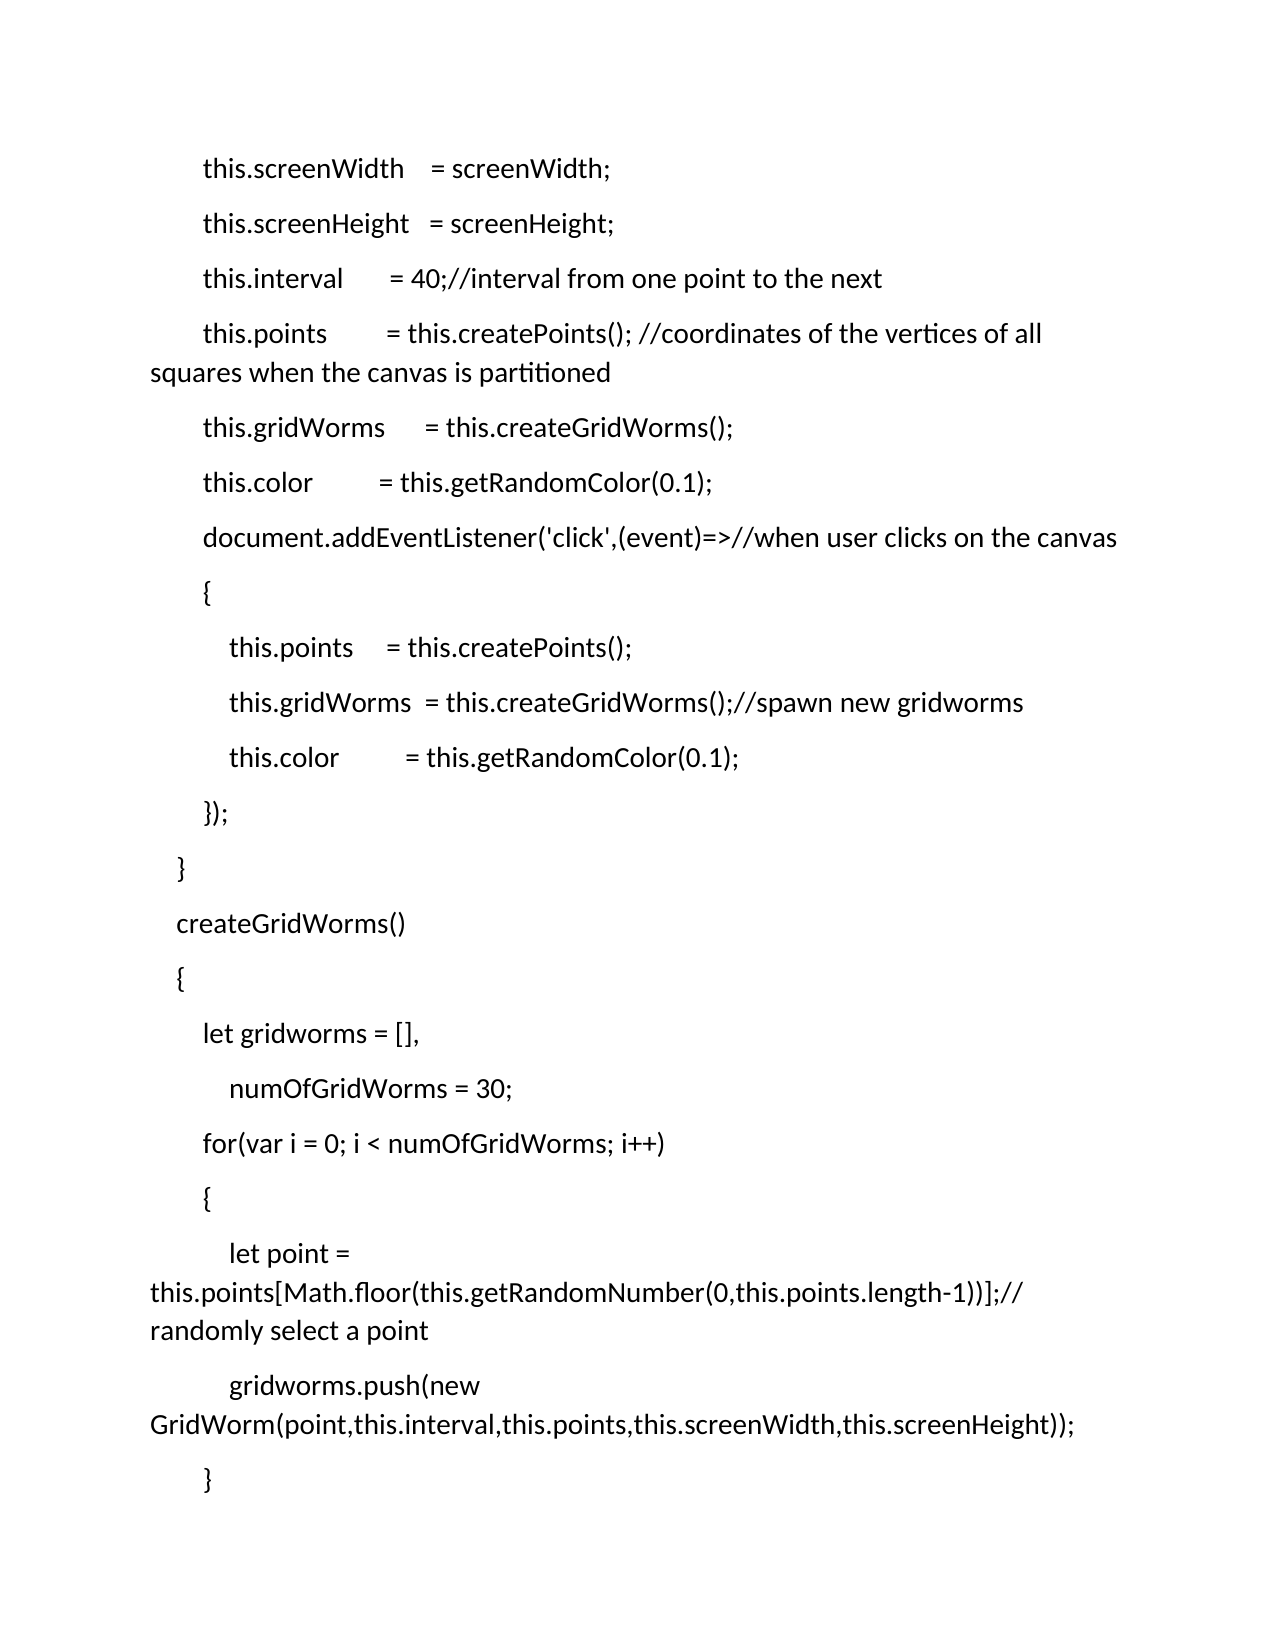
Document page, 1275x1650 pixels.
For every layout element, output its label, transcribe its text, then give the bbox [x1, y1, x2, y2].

text { [150, 574, 1125, 610]
text this.screenWidth = screenWidth; [150, 150, 1125, 186]
text let point = this.points[Math.floor(this.getRandomNumber(0,this.points.length-1))];//randomly select a point [150, 1235, 1125, 1348]
text numOfGridWorms = 30; [150, 1070, 1125, 1106]
text this.color = this.getRandomColor(0.1); [150, 739, 1125, 775]
text { [150, 1180, 1125, 1216]
text } [150, 850, 1125, 885]
text this.color = this.getRandomColor(0.1); [150, 464, 1125, 499]
text for(var i = 0; i < numOfGridWorms; i++) [150, 1125, 1125, 1161]
text this.screenHeight = screenHeight; [150, 205, 1125, 241]
text this.points = this.createPoints(); [150, 629, 1125, 665]
text gridworms.push(new GridWorm(point,this.interval,this.points,this.screenWidth,this.screenHeight)); [150, 1367, 1125, 1441]
text createGridWorms() [150, 905, 1125, 940]
text this.gridWorms = this.createGridWorms(); [150, 409, 1125, 444]
text this.gridWorms = this.createGridWorms();//spawn new gridworms [150, 684, 1125, 720]
text let gridworms = [], [150, 1015, 1125, 1051]
text }); [150, 794, 1125, 830]
text this.interval = 40;//interval from one point to the next [150, 260, 1125, 296]
text document.addEventListener('click',(event)=>//when user clicks on the canvas [150, 519, 1125, 555]
text } [150, 1461, 1125, 1497]
text { [150, 960, 1125, 996]
text this.points = this.createPoints(); //coordinates of the vertices of all squares when the canvas is partitioned [150, 315, 1125, 389]
